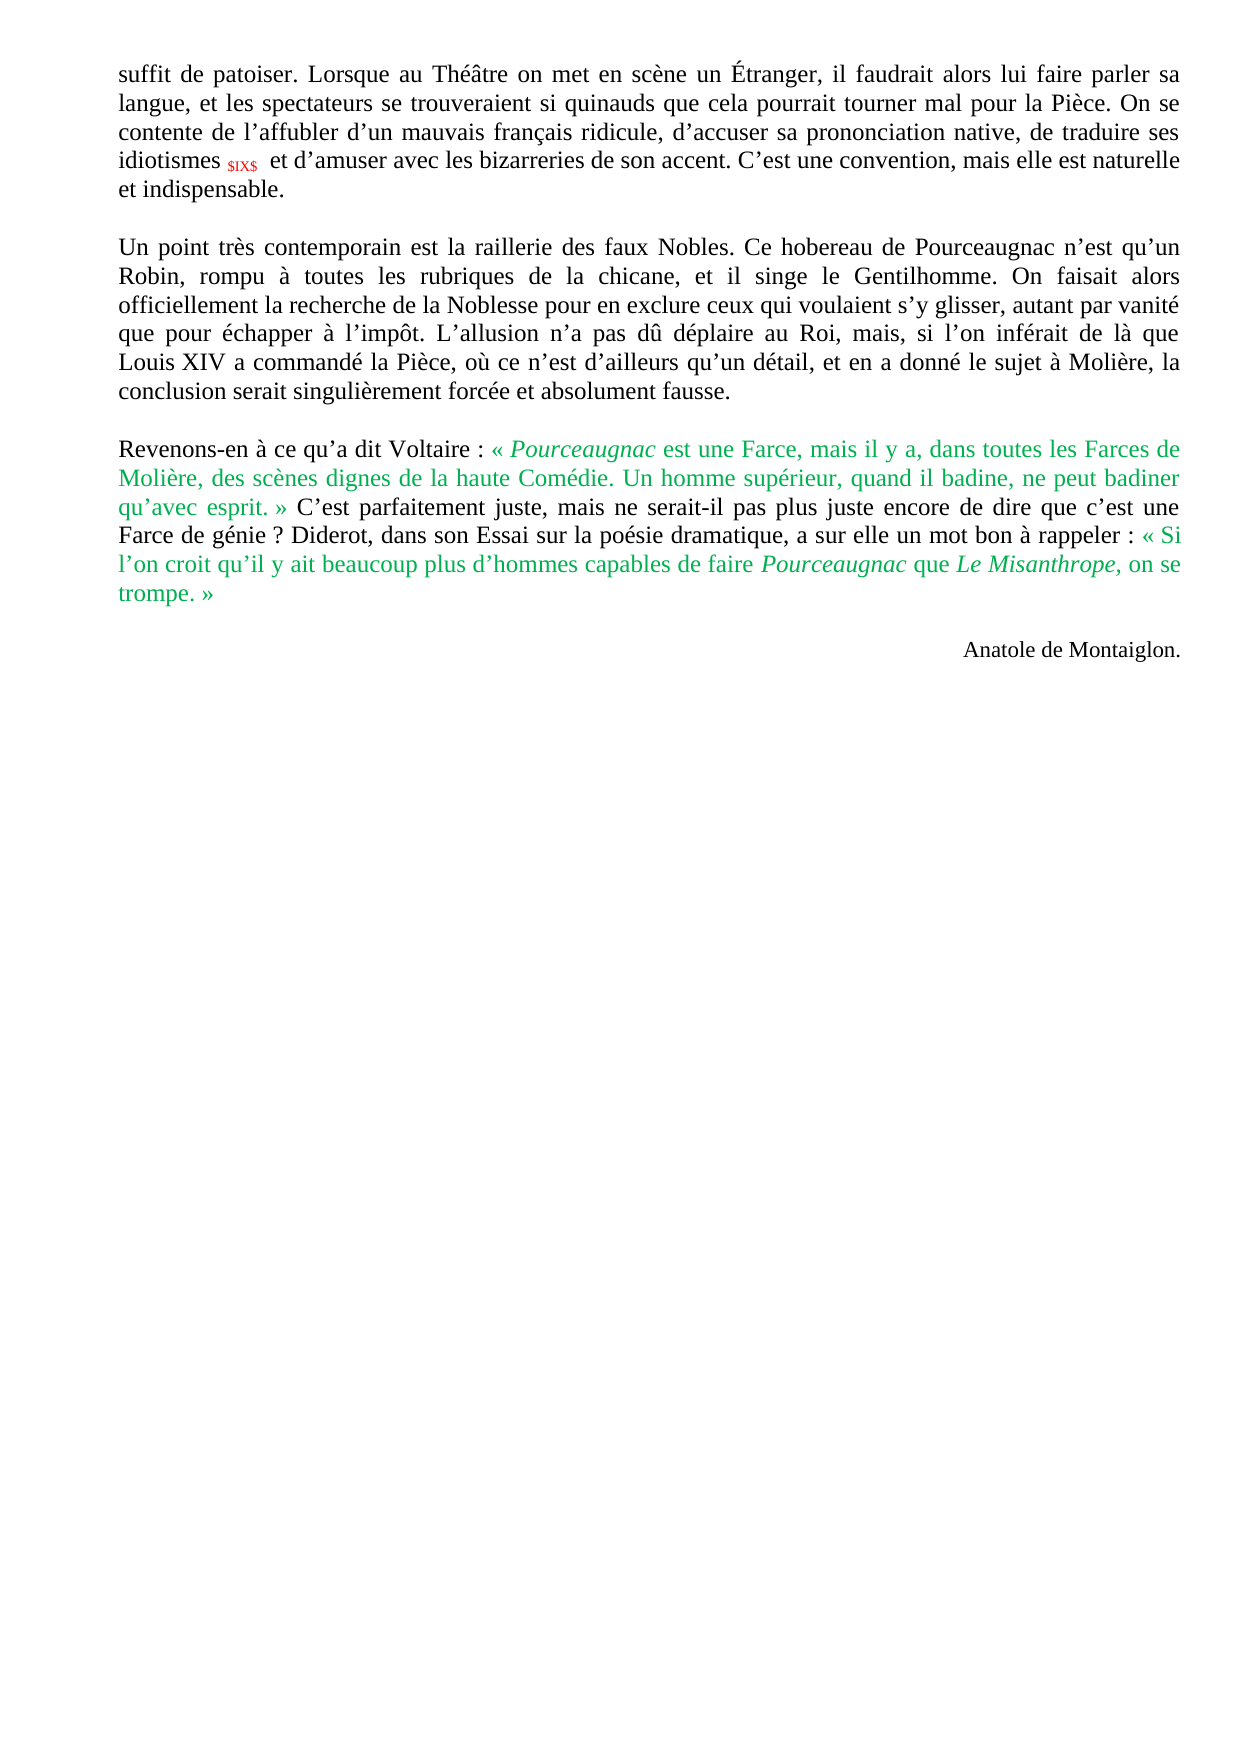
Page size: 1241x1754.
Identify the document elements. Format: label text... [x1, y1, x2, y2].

text Revenons-en à ce qu’a dit Voltaire : « Pourceaugnac est une Farce, mais il y a, dans toutes les Farces de Molière, des scènes dignes de la haute Comédie. Un homme supérieur, quand il badine, ne peut badiner qu’avec esprit. » C’est parfaitement juste, mais ne serait-il pas plus juste encore de dire que c’est une Farce de génie ? Diderot, dans son Essai sur la poésie dramatique, a sur elle un mot bon à rappeler : « Si l’on croit qu’il y ait beaucoup plus d’hommes capables de faire Pourceaugnac que Le Misanthrope, on se trompe. » [118, 434, 1181, 607]
text Un point très contemporain est la raillerie des faux Nobles. Ce hobereau de Pourceaugnac n’est qu’un Robin, rompu à toutes les rubriques de la chicane, et il singe le Gentilhomme. On faisait alors officiellement la recherche de la Noblesse pour en exclure ceux qui voulaient s’y glisser, autant par vanité que pour échapper à l’impôt. L’allusion n’a pas dû déplaire au Roi, mais, si l’on inférait de là que Louis XIV a commandé la Pièce, où ce n’est d’ailleurs qu’un détail, et en a donné le sujet à Molière, la conclusion serait singulièrement forcée et absolument fausse. [118, 232, 1181, 405]
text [118, 59, 1181, 203]
text Anatole de Montaiglon. [118, 636, 1181, 663]
